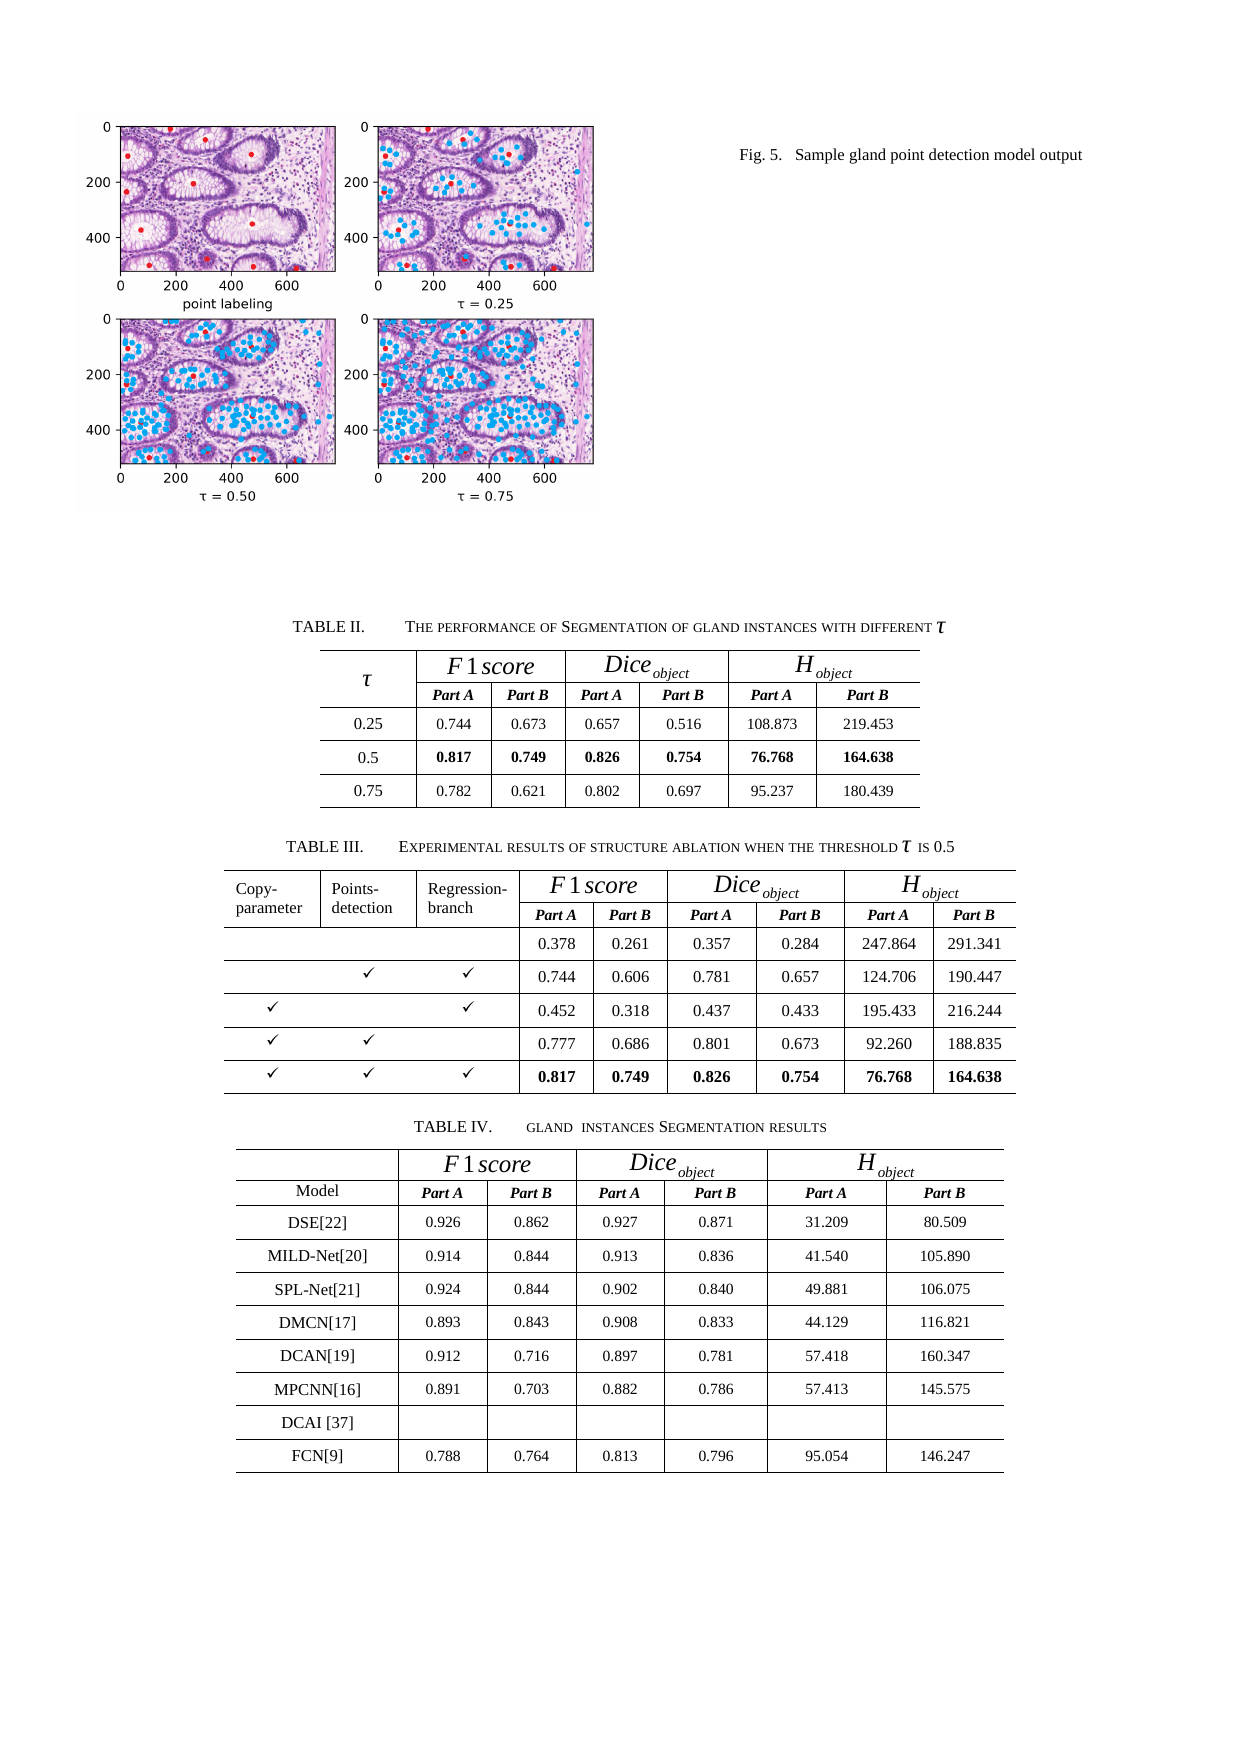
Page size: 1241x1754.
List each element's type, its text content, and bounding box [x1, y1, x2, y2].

table_cell 0.744 [520, 961, 593, 993]
table_cell 0.261 [594, 928, 667, 960]
table_cell 0.924 [399, 1273, 487, 1305]
table_cell 0.657 [757, 961, 844, 993]
table_cell 0.686 [594, 1028, 667, 1060]
table_cell 0.786 [665, 1373, 767, 1405]
table_cell 0.902 [577, 1273, 664, 1305]
table_cell [768, 1406, 886, 1439]
table_cell 0.782 [417, 775, 491, 807]
table_cell Part B [887, 1181, 1004, 1205]
table_cell 190.447 [934, 961, 1016, 993]
table_cell FCN[9] [236, 1440, 398, 1472]
table_cell [224, 928, 320, 960]
table_cell 95.054 [768, 1440, 886, 1472]
text The performance of Segmentation of gland instances with different [76, 613, 1164, 637]
table_cell 0.817 [520, 1061, 593, 1093]
table_header Points-detection [321, 871, 416, 927]
table_cell Part B [817, 683, 920, 707]
table_cell [416, 994, 519, 1027]
table_cell 0.891 [399, 1373, 487, 1405]
table_cell Part A [399, 1181, 487, 1205]
table_cell 0.927 [577, 1206, 664, 1239]
table_cell [320, 1028, 416, 1060]
table_cell 0.452 [520, 994, 593, 1027]
text Experimental results of structure ablation when the threshold is 0.5 [76, 832, 1164, 857]
table_cell 0.781 [668, 961, 756, 993]
table_cell 0.908 [577, 1306, 664, 1339]
table_cell 0.840 [665, 1273, 767, 1305]
table_cell 57.418 [768, 1340, 886, 1372]
table_cell Part A [845, 903, 933, 927]
table_cell [416, 1028, 519, 1060]
table_cell 44.129 [768, 1306, 886, 1339]
table_cell Part A [566, 683, 639, 707]
table_cell 0.833 [665, 1306, 767, 1339]
table_cell DCAI [37] [236, 1406, 398, 1439]
text Sample gland point detection model output [658, 145, 1164, 164]
table_cell [224, 994, 320, 1027]
table_cell 0.378 [520, 928, 593, 960]
table_cell MILD-Net[20] [236, 1240, 398, 1272]
table_cell 76.768 [729, 741, 816, 773]
table_cell [320, 994, 416, 1027]
table_cell 164.638 [817, 741, 920, 773]
table_cell 0.777 [520, 1028, 593, 1060]
table_cell [224, 1028, 320, 1060]
table_cell 219.453 [817, 708, 920, 740]
table_cell 116.821 [887, 1306, 1004, 1339]
table_cell 0.284 [757, 928, 844, 960]
table_header [320, 651, 416, 707]
table_cell 105.890 [887, 1240, 1004, 1272]
table_cell 31.209 [768, 1206, 886, 1239]
table_header [668, 871, 844, 902]
table_cell 0.75 [320, 775, 416, 807]
table_cell 124.706 [845, 961, 933, 993]
table_cell Part A [768, 1181, 886, 1205]
table_cell 0.697 [640, 775, 728, 807]
table_cell Part A [729, 683, 816, 707]
table_cell Model [236, 1181, 398, 1205]
table_header Copy-parameter [224, 871, 320, 927]
table_cell 0.862 [488, 1206, 576, 1239]
table_cell 0.826 [668, 1061, 756, 1093]
table_cell [665, 1406, 767, 1439]
table_cell 247.864 [845, 928, 933, 960]
table_cell 0.716 [488, 1340, 576, 1372]
table_cell 216.244 [934, 994, 1016, 1027]
table_header [845, 871, 1016, 902]
table_cell 164.638 [934, 1061, 1016, 1093]
table_cell 0.871 [665, 1206, 767, 1239]
table_cell 160.347 [887, 1340, 1004, 1372]
table_cell 108.873 [729, 708, 816, 740]
table_cell Part B [757, 903, 844, 927]
table_header [520, 871, 667, 902]
table_cell 0.893 [399, 1306, 487, 1339]
table_cell 0.516 [640, 708, 728, 740]
table_header [729, 651, 920, 682]
table_header [577, 1150, 767, 1180]
table_cell [320, 961, 416, 993]
table_cell [416, 961, 519, 993]
table_cell 0.606 [594, 961, 667, 993]
table_cell 0.749 [594, 1061, 667, 1093]
table_cell 0.754 [640, 741, 728, 773]
table_cell 0.912 [399, 1340, 487, 1372]
table_cell 0.433 [757, 994, 844, 1027]
table_cell 145.575 [887, 1373, 1004, 1405]
table_cell 95.237 [729, 775, 816, 807]
table_cell [416, 928, 519, 960]
table_cell 0.781 [665, 1340, 767, 1372]
table_header [768, 1150, 1004, 1180]
table_cell 0.802 [566, 775, 639, 807]
table_cell 0.357 [668, 928, 756, 960]
table_cell 92.260 [845, 1028, 933, 1060]
table_cell 0.25 [320, 708, 416, 740]
table_cell 0.914 [399, 1240, 487, 1272]
table_cell Part B [492, 683, 565, 707]
table_cell 0.913 [577, 1240, 664, 1272]
table_cell Part A [668, 903, 756, 927]
table_cell 0.836 [665, 1240, 767, 1272]
table_cell Part B [934, 903, 1016, 927]
table_cell 106.075 [887, 1273, 1004, 1305]
table_cell 0.796 [665, 1440, 767, 1472]
table_cell MPCNN[16] [236, 1373, 398, 1405]
table_header [236, 1150, 398, 1180]
table_cell Part B [488, 1181, 576, 1205]
table_cell 0.703 [488, 1373, 576, 1405]
table_cell 188.835 [934, 1028, 1016, 1060]
table_cell DMCN[17] [236, 1306, 398, 1339]
table_cell 0.5 [320, 741, 416, 773]
table_cell 0.926 [399, 1206, 487, 1239]
table_cell Part A [577, 1181, 664, 1205]
table_cell 0.621 [492, 775, 565, 807]
table_cell [320, 928, 416, 960]
table_cell 0.801 [668, 1028, 756, 1060]
table_cell DSE[22] [236, 1206, 398, 1239]
table_cell 0.813 [577, 1440, 664, 1472]
table_header [566, 651, 728, 682]
table_cell [224, 961, 320, 993]
table_cell DCAN[19] [236, 1340, 398, 1372]
table_cell 49.881 [768, 1273, 886, 1305]
table_cell 0.437 [668, 994, 756, 1027]
table_cell 0.817 [417, 741, 491, 773]
table_cell 41.540 [768, 1240, 886, 1272]
table_cell Part B [640, 683, 728, 707]
table_cell 0.673 [757, 1028, 844, 1060]
table_cell 0.749 [492, 741, 565, 773]
table_cell 180.439 [817, 775, 920, 807]
table_cell 57.413 [768, 1373, 886, 1405]
table_cell 0.844 [488, 1240, 576, 1272]
table_cell 0.788 [399, 1440, 487, 1472]
table_cell SPL-Net[21] [236, 1273, 398, 1305]
table_cell 0.673 [492, 708, 565, 740]
table_cell 0.844 [488, 1273, 576, 1305]
table_header [399, 1150, 576, 1180]
table_header [417, 651, 565, 682]
table_cell 146.247 [887, 1440, 1004, 1472]
table_cell Part A [417, 683, 491, 707]
table_cell 0.897 [577, 1340, 664, 1372]
table_cell [887, 1406, 1004, 1439]
table_cell [399, 1406, 487, 1439]
table_cell 0.843 [488, 1306, 576, 1339]
table_cell 0.826 [566, 741, 639, 773]
table_cell 0.657 [566, 708, 639, 740]
table_cell [320, 1061, 416, 1093]
table_cell Part A [520, 903, 593, 927]
table_cell 76.768 [845, 1061, 933, 1093]
table_cell Part B [594, 903, 667, 927]
table_cell 0.754 [757, 1061, 844, 1093]
table_cell Part B [665, 1181, 767, 1205]
table_cell 0.764 [488, 1440, 576, 1472]
table_cell 80.509 [887, 1206, 1004, 1239]
table_cell [416, 1061, 519, 1093]
table_header Regression-branch [417, 871, 519, 927]
table_cell 0.744 [417, 708, 491, 740]
table_cell [488, 1406, 576, 1439]
picture [76, 112, 602, 513]
table_cell [577, 1406, 664, 1439]
table_cell 195.433 [845, 994, 933, 1027]
table_cell 291.341 [934, 928, 1016, 960]
table_cell 0.882 [577, 1373, 664, 1405]
text gland instances Segmentation results [76, 1119, 1164, 1136]
table_cell 0.318 [594, 994, 667, 1027]
table_cell [224, 1061, 320, 1093]
